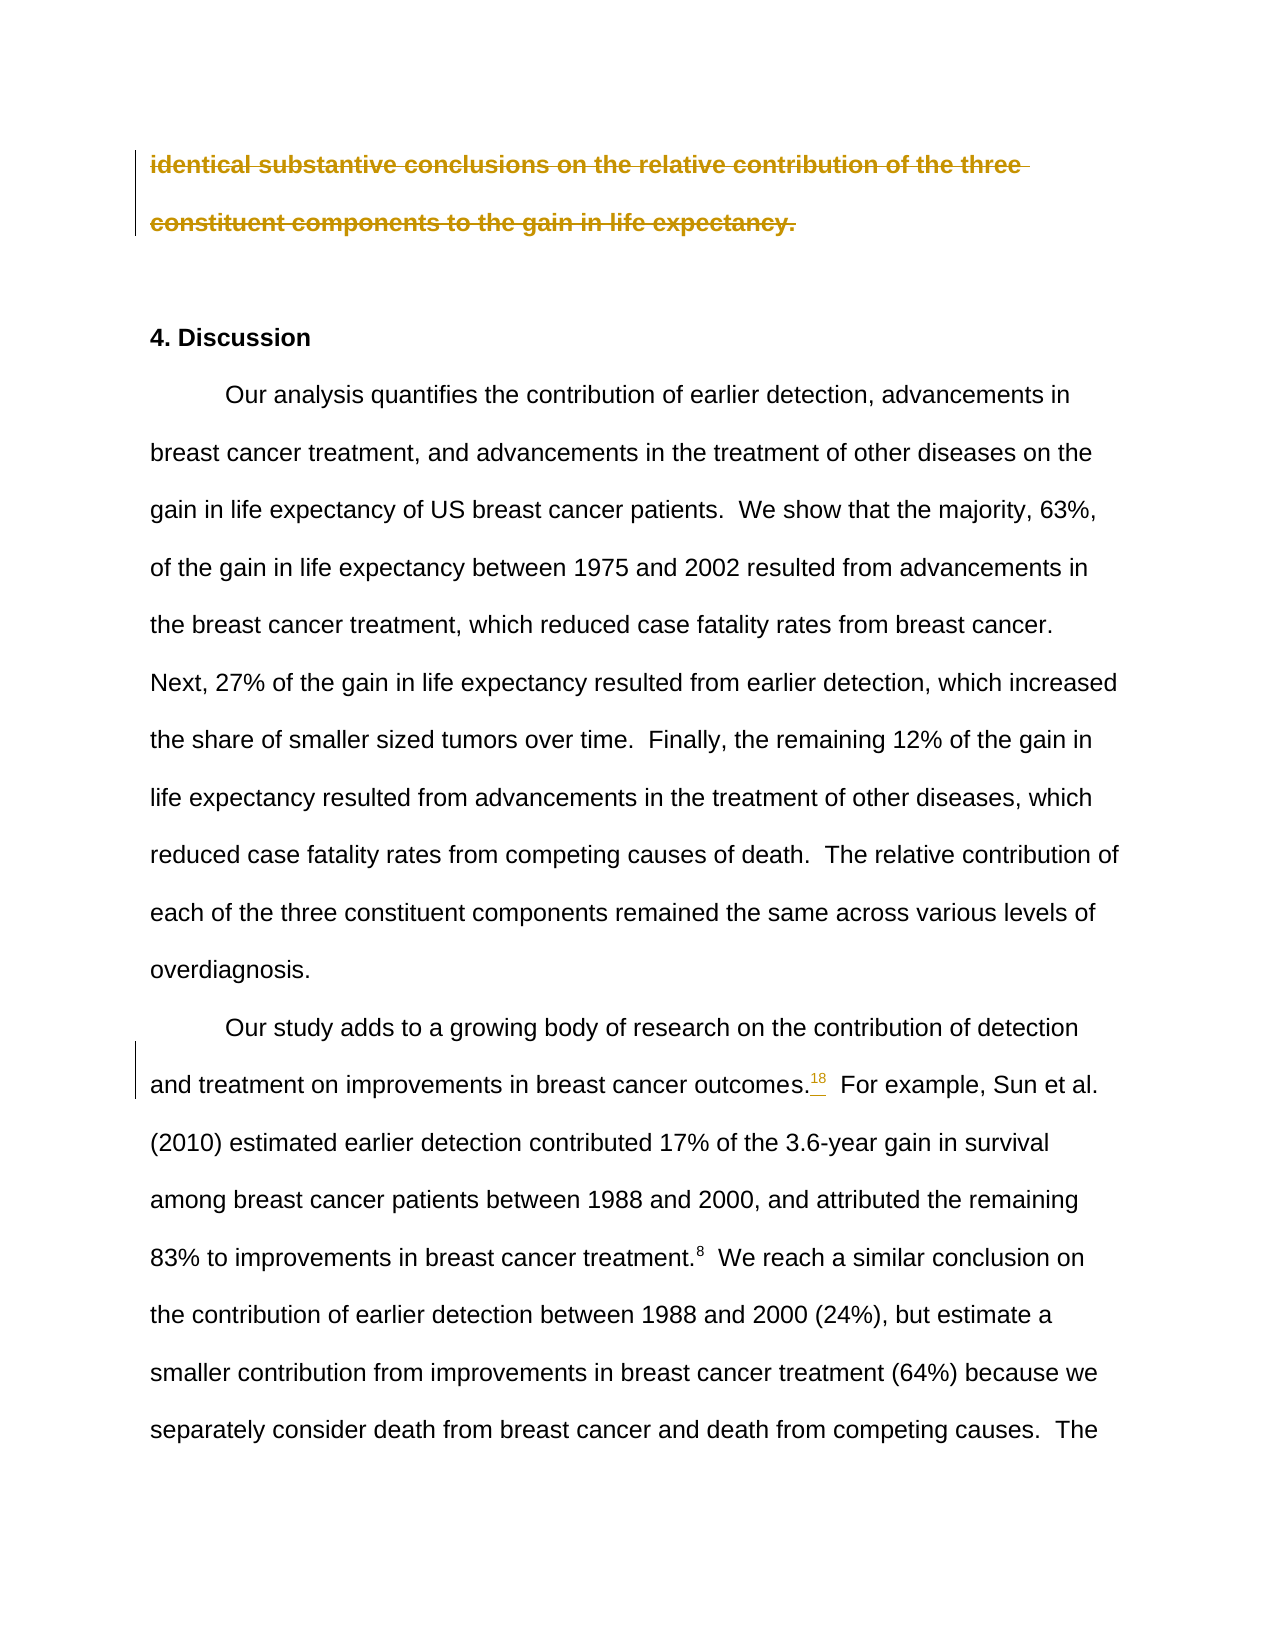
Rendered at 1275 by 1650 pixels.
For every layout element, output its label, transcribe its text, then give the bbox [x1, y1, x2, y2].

text 4. Discussion [150, 322, 1125, 351]
